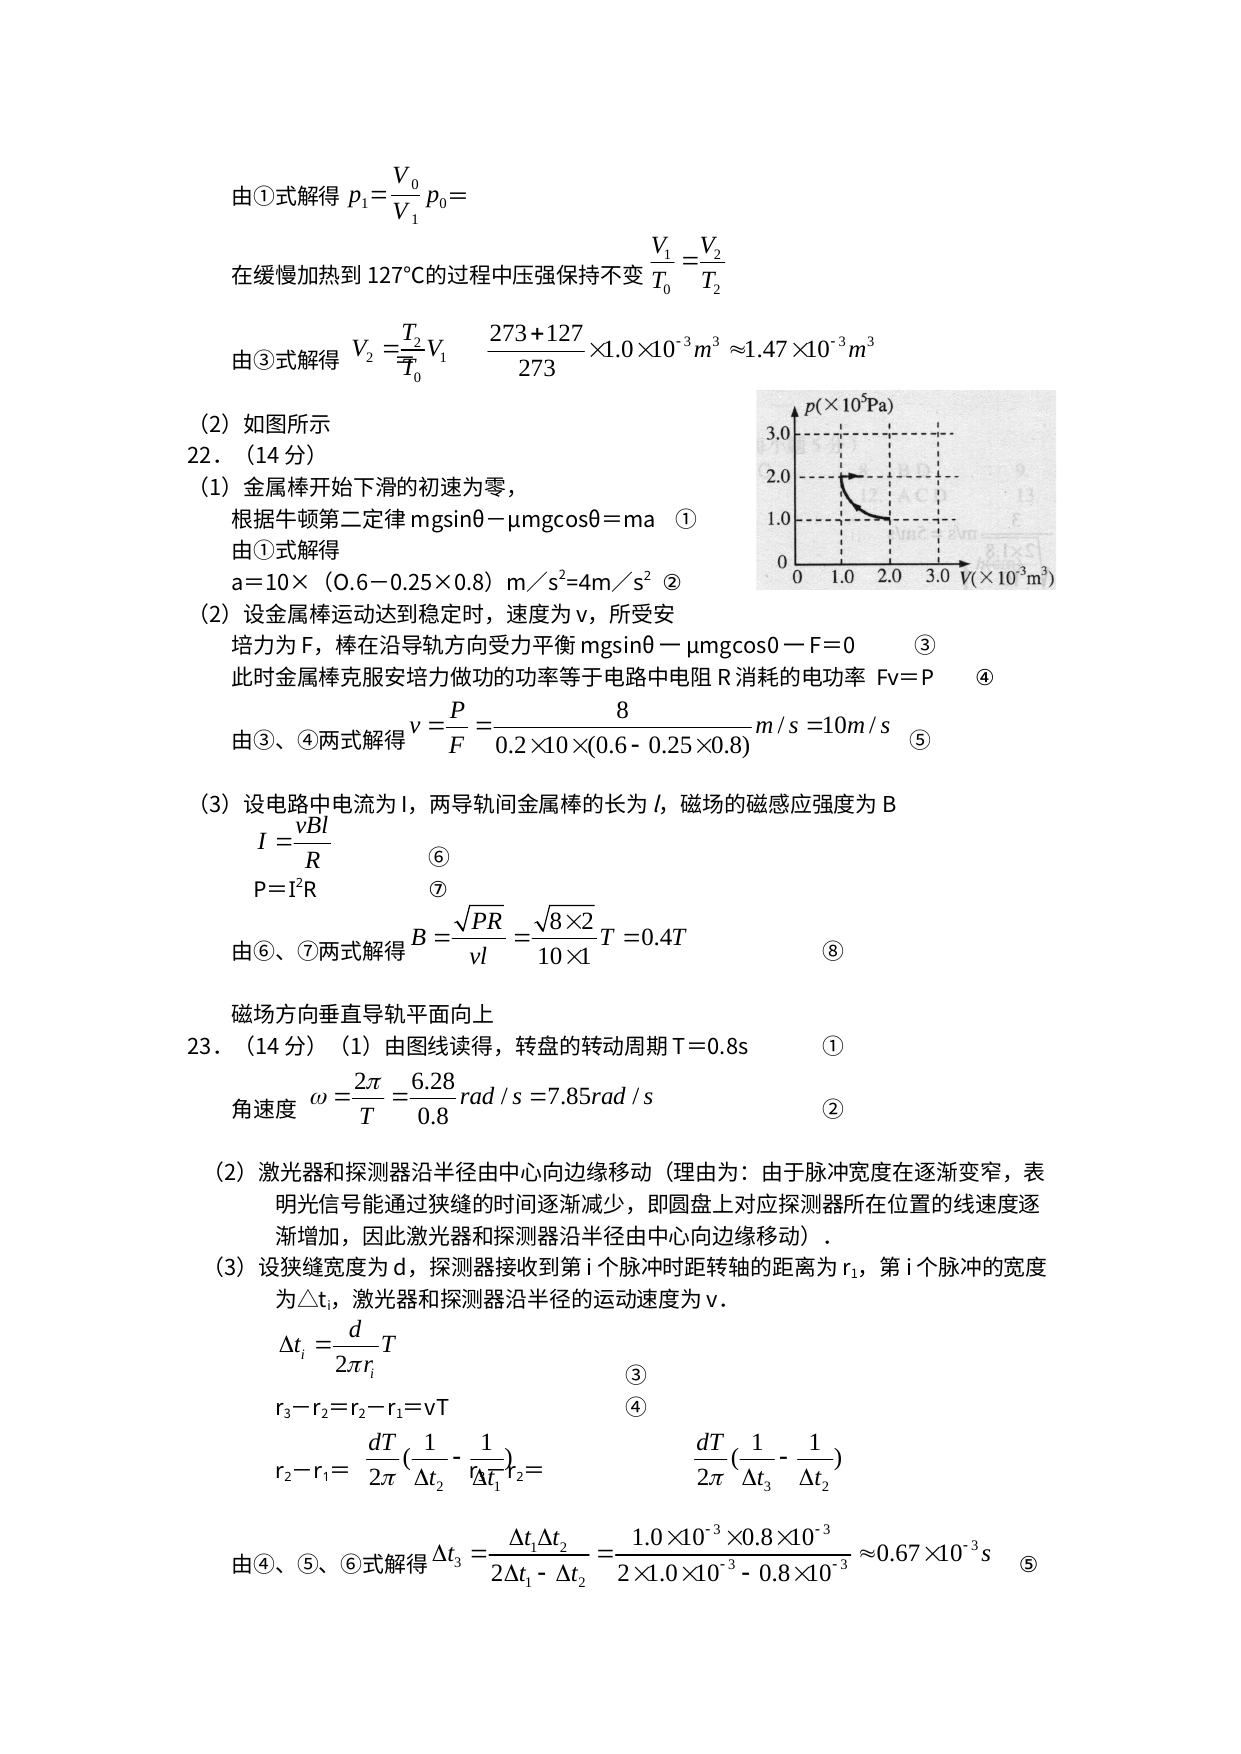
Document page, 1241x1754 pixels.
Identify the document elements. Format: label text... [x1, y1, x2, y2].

text 角速度 ② [187, 1092, 1053, 1124]
picture [756, 390, 1057, 590]
text 23．（14分）（1）由图线读得，转盘的转动周期T＝0.8s ① [187, 1029, 1053, 1060]
text 由④、⑤、⑥式解得 ⑤ [187, 1547, 1053, 1578]
text 由③式解得 ＝ [187, 343, 1053, 375]
text 根据牛顿第二定律mgsinθ－μmgcosθ＝ma ① [187, 502, 1053, 533]
text 由⑥、⑦两式解得 ⑧ [187, 934, 1053, 965]
text 在缓慢加热到127℃的过程中压强保持不变 [187, 258, 1053, 290]
text 磁场方向垂直导轨平面向上 [187, 997, 1053, 1029]
text （3）设电路中电流为I，两导轨间金属棒的长为l，磁场的磁感应强度为B [187, 787, 1053, 818]
text a＝10×（O.6－0.25×0.8）m／s2=4m／s2 ② [187, 565, 1053, 597]
text （1）金属棒开始下滑的初速为零， [187, 470, 1053, 502]
text P＝I2R ⑦ [187, 872, 1053, 904]
text ⑥ [187, 818, 1053, 872]
text 由③、④两式解得 ⑤ [187, 723, 1053, 755]
text 由①式解得 ＝ [187, 162, 1053, 228]
text （2）设金属棒运动达到稳定时，速度为v，所受安 [187, 597, 1053, 628]
text （3）设狭缝宽度为d，探测器接收到第i个脉冲时距转轴的距离为r1，第i个脉冲的宽度为△ti，激光器和探测器沿半径的运动速度为v． [187, 1250, 1053, 1314]
text r3－r2＝r2－r1＝vT ④ [187, 1390, 1053, 1422]
text 由①式解得 [187, 533, 1053, 565]
text 22．（14分） [187, 438, 1053, 470]
text （2）如图所示 [187, 407, 1053, 438]
text ③ [187, 1314, 1053, 1390]
text （2）激光器和探测器沿半径由中心向边缘移动（理由为：由于脉冲宽度在逐渐变窄，表明光信号能通过狭缝的时间逐渐减少，即圆盘上对应探测器所在位置的线速度逐渐增加，因此激光器和探测器沿半径由中心向边缘移动）． [187, 1155, 1053, 1250]
text 培力为F，棒在沿导轨方向受力平衡mgsinθ一μmgcos0一F＝0 ③ [187, 628, 1053, 660]
text r2－r1＝ r3－r2＝ [187, 1453, 1053, 1485]
text 此时金属棒克服安培力做功的功率等于电路中电阻R消耗的电功率 Fv＝P ④ [187, 660, 1053, 692]
